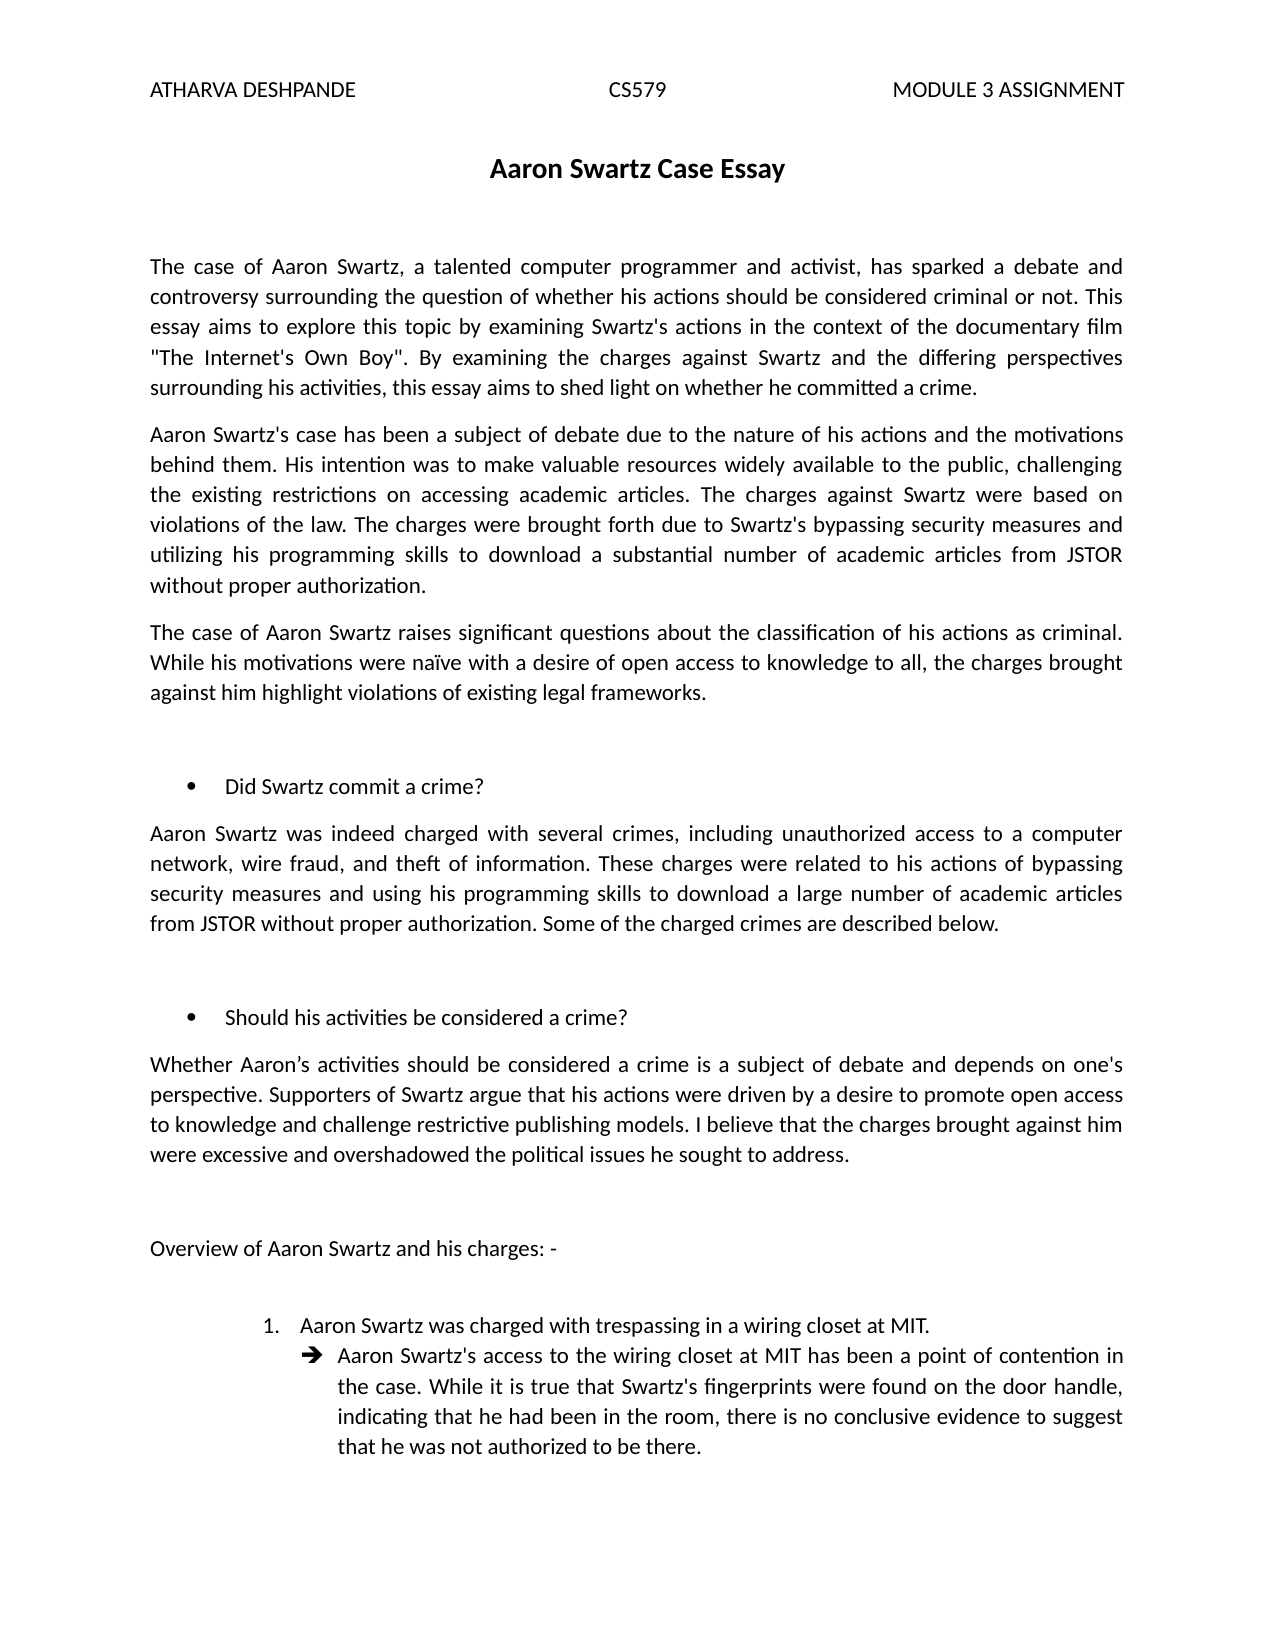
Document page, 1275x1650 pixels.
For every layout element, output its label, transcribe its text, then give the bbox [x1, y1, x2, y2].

text Aaron Swartz Case Essay [150, 150, 1125, 186]
list Aaron Swartz was charged with trespassing in a wiring closet at MIT. [262, 1311, 1125, 1339]
list Should his activities be considered a crime? [187, 1003, 1125, 1031]
text The case of Aaron Swartz, a talented computer programmer and activist, has sparked a debate and controversy surrounding the question of whether his actions should be considered criminal or not. This essay aims to explore this topic by examining Swartz's actions in the context of the documentary film "The Internet's Own Boy". By examining the charges against Swartz and the differing perspectives surrounding his activities, this essay aims to shed light on whether he committed a crime. [150, 252, 1125, 401]
text Aaron Swartz's case has been a subject of debate due to the nature of his actions and the motivations behind them. His intention was to make valuable resources widely available to the public, challenging the existing restrictions on accessing academic articles. The charges against Swartz were based on violations of the law. The charges were brought forth due to Swartz's bypassing security measures and utilizing his programming skills to download a substantial number of academic articles from JSTOR without proper authorization. [150, 420, 1125, 599]
text Whether Aaron’s activities should be considered a crime is a subject of debate and depends on one's perspective. Supporters of Swartz argue that his actions were driven by a desire to promote open access to knowledge and challenge restrictive publishing models. I believe that the charges brought against him were excessive and overshadowed the political issues he sought to address. [150, 1050, 1125, 1168]
text Overview of Aaron Swartz and his charges: - [150, 1234, 1125, 1262]
text The case of Aaron Swartz raises significant questions about the classification of his actions as criminal. While his motivations were naïve with a desire of open access to knowledge to all, the charges brought against him highlight violations of existing legal frameworks. [150, 618, 1125, 706]
text Aaron Swartz was indeed charged with several crimes, including unauthorized access to a computer network, wire fraud, and theft of information. These charges were related to his actions of bypassing security measures and using his programming skills to download a large number of academic articles from JSTOR without proper authorization. Some of the charged crimes are described below. [150, 819, 1125, 937]
list Did Swartz commit a crime? [187, 772, 1125, 800]
list Aaron Swartz's access to the wiring closet at MIT has been a point of contention in the case. While it is true that Swartz's fingerprints were found on the door handle, indicating that he had been in the room, there is no conclusive evidence to suggest that he was not authorized to be there. [300, 1342, 1125, 1460]
